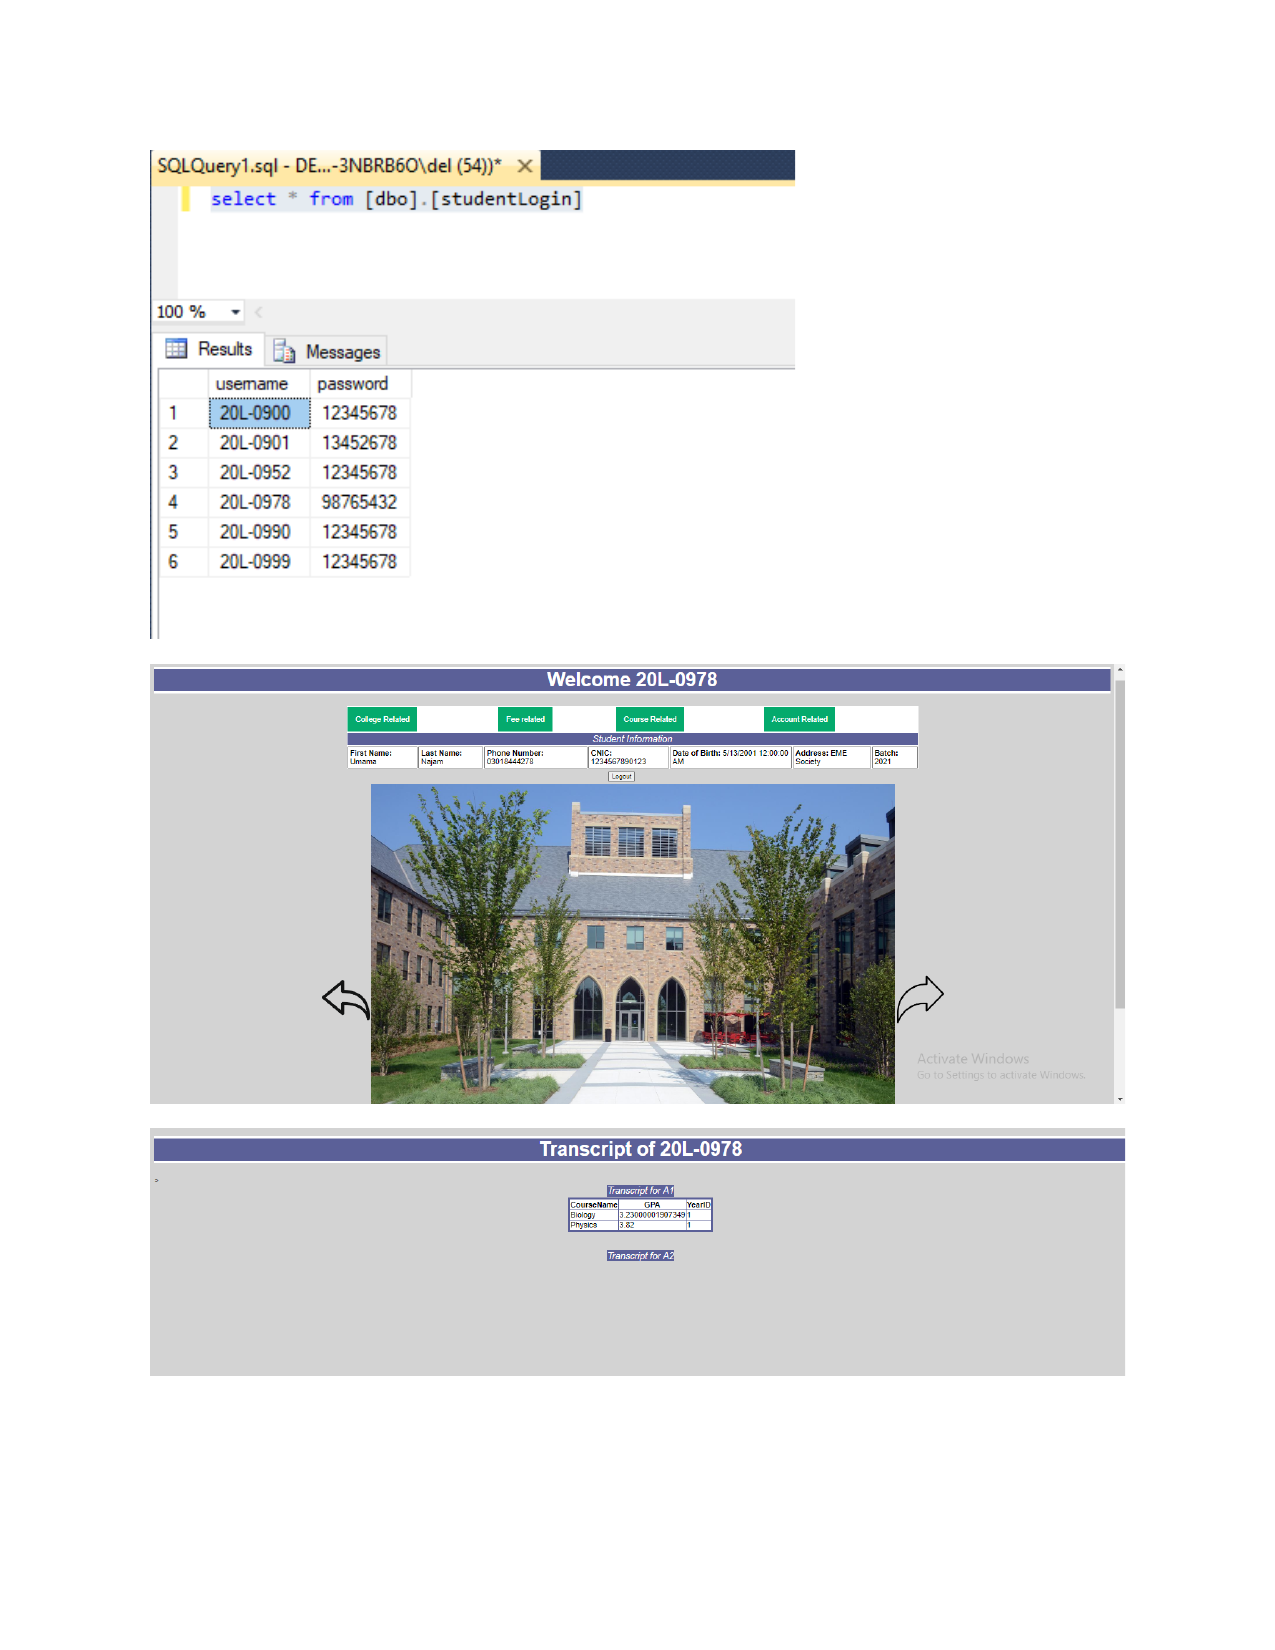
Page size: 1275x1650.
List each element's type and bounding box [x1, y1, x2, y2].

picture [150, 150, 796, 639]
picture [150, 1128, 1125, 1376]
picture [150, 664, 1125, 1104]
